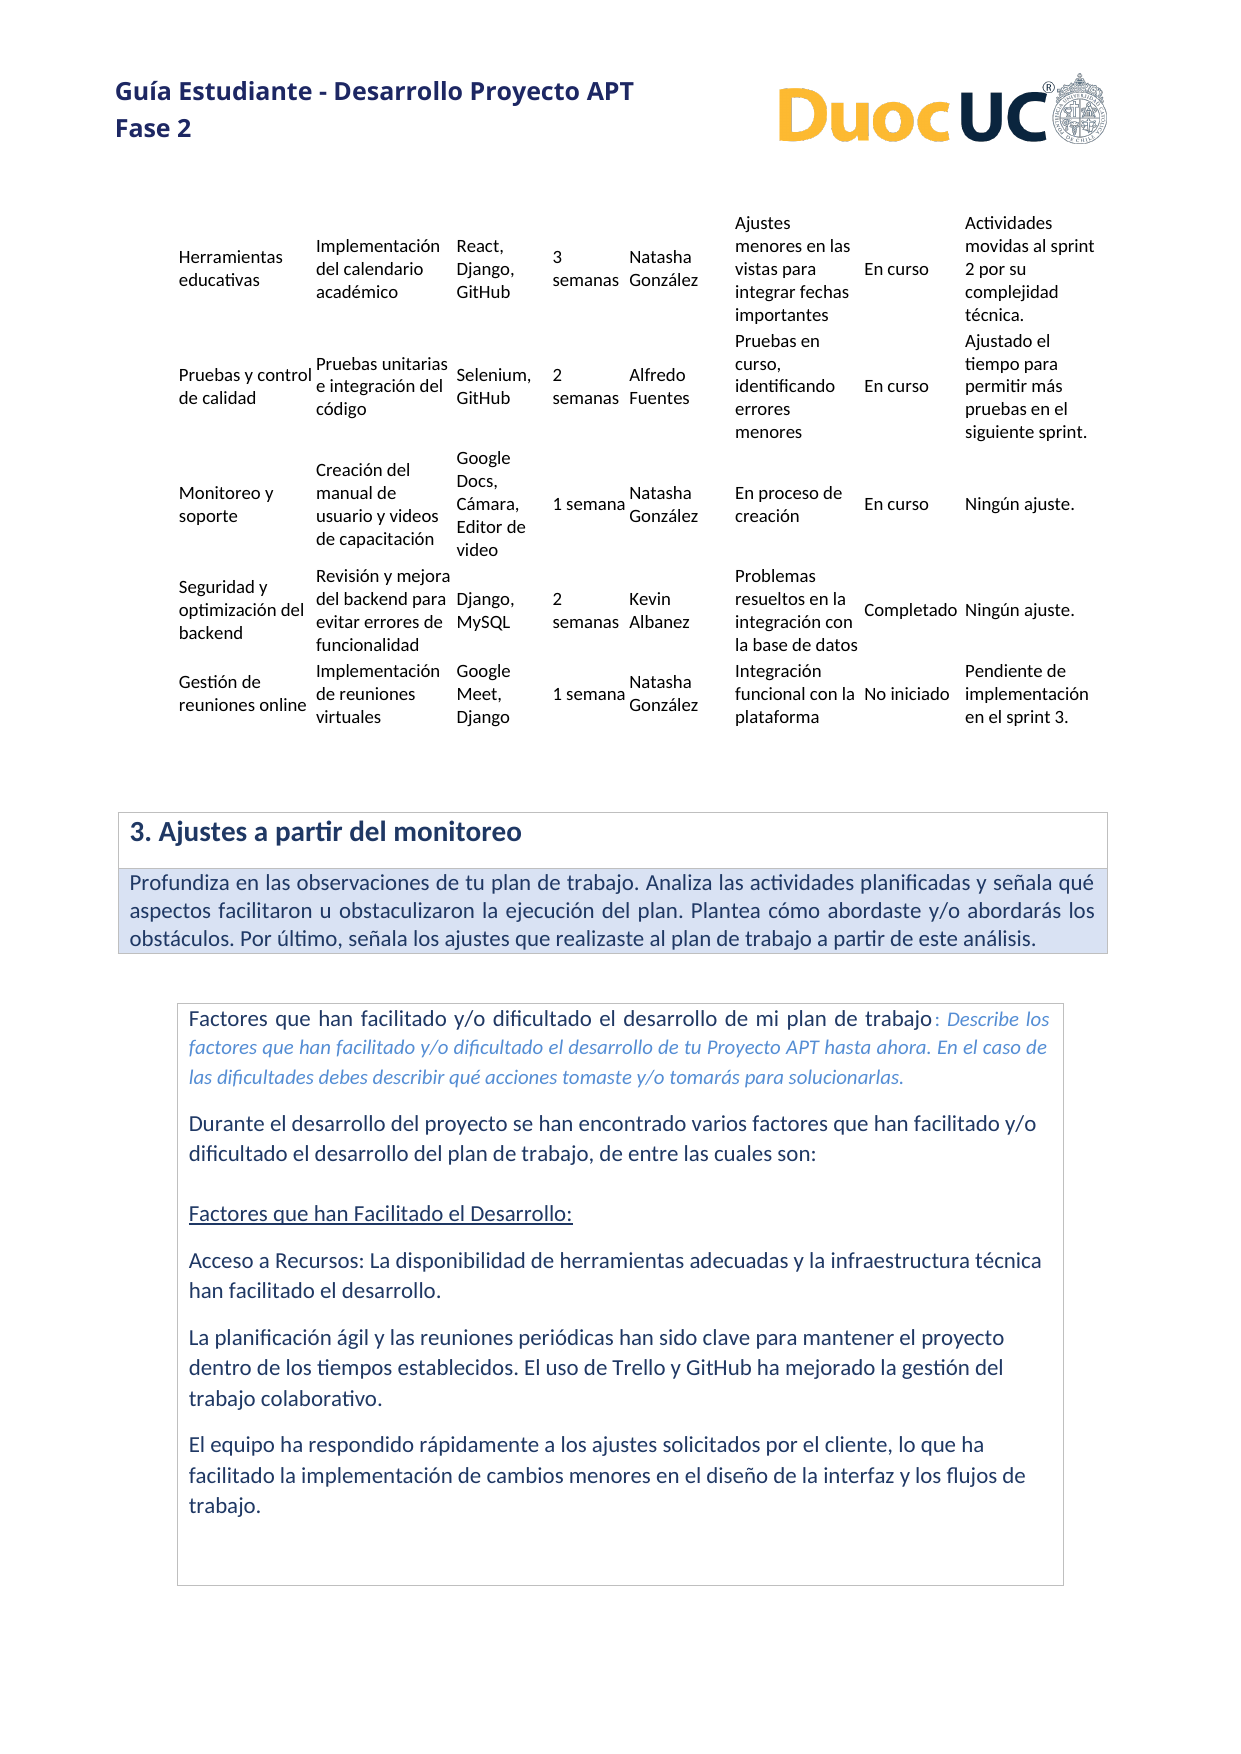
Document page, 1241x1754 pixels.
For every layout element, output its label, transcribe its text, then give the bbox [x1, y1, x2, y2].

table_cell Natasha González [628, 210, 733, 327]
table_cell Pruebas en curso, identificando errores menores [733, 327, 863, 445]
table_cell En curso [863, 445, 963, 563]
table_cell Actividades movidas al sprint 2 por su complejidad técnica. [964, 210, 1106, 327]
table_cell Google Meet, Django [455, 658, 551, 729]
table_cell React, Django, GitHub [455, 210, 551, 327]
table_cell En curso [863, 210, 963, 327]
table_cell Integración funcional con la plataforma [733, 658, 863, 729]
table_cell 3 semanas [551, 210, 628, 327]
table_cell Implementación de reuniones virtuales [314, 658, 455, 729]
table_cell Ajustado el tiempo para permitir más pruebas en el siguiente sprint. [964, 327, 1106, 445]
table_cell Django, MySQL [455, 563, 551, 657]
table_cell Selenium, GitHub [455, 327, 551, 445]
table_cell Gestión de reuniones online [177, 658, 314, 729]
table_cell Google Docs, Cámara, Editor de video [455, 445, 551, 563]
table_cell 1 semana [551, 445, 628, 563]
table_cell Monitoreo y soporte [177, 445, 314, 563]
table_cell Herramientas educativas [177, 210, 314, 327]
table_cell Completado [863, 563, 963, 657]
table_cell Natasha González [628, 658, 733, 729]
table_cell Pruebas y control de calidad [177, 327, 314, 445]
table_cell Pendiente de implementación en el sprint 3. [964, 658, 1106, 729]
table_cell En curso [863, 327, 963, 445]
table_cell 1 semana [551, 658, 628, 729]
table_cell Alfredo Fuentes [628, 327, 733, 445]
table_cell Seguridad y optimización del backend [177, 563, 314, 657]
table_cell En proceso de creación [733, 445, 863, 563]
table_cell No iniciado [863, 658, 963, 729]
table_cell 2 semanas [551, 563, 628, 657]
table_header 3. Ajustes a partir del monitoreo [119, 813, 1107, 867]
table_cell 2 semanas [551, 327, 628, 445]
table_cell Ajustes menores en las vistas para integrar fechas importantes [733, 210, 863, 327]
table_cell Revisión y mejora del backend para evitar errores de funcionalidad [314, 563, 455, 657]
table_cell Profundiza en las observaciones de tu plan de trabajo. Analiza las actividades planificadas y señala qué aspectos facilitaron u obstaculizaron la ejecución del plan. Plantea cómo abordaste y/o abordarás los obstáculos. Por último, señala los ajustes que realizaste al plan de trabajo a partir de este análisis. [119, 869, 1107, 953]
table_cell Implementación del calendario académico [314, 210, 455, 327]
table_cell Creación del manual de usuario y videos de capacitación [314, 445, 455, 563]
table_cell Kevin Albanez [628, 563, 733, 657]
table_cell Ningún ajuste. [964, 563, 1106, 657]
table_cell Ningún ajuste. [964, 445, 1106, 563]
table_cell Natasha González [628, 445, 733, 563]
table_cell Problemas resueltos en la integración con la base de datos [733, 563, 863, 657]
table_cell Pruebas unitarias e integración del código [314, 327, 455, 445]
picture [779, 73, 1107, 144]
